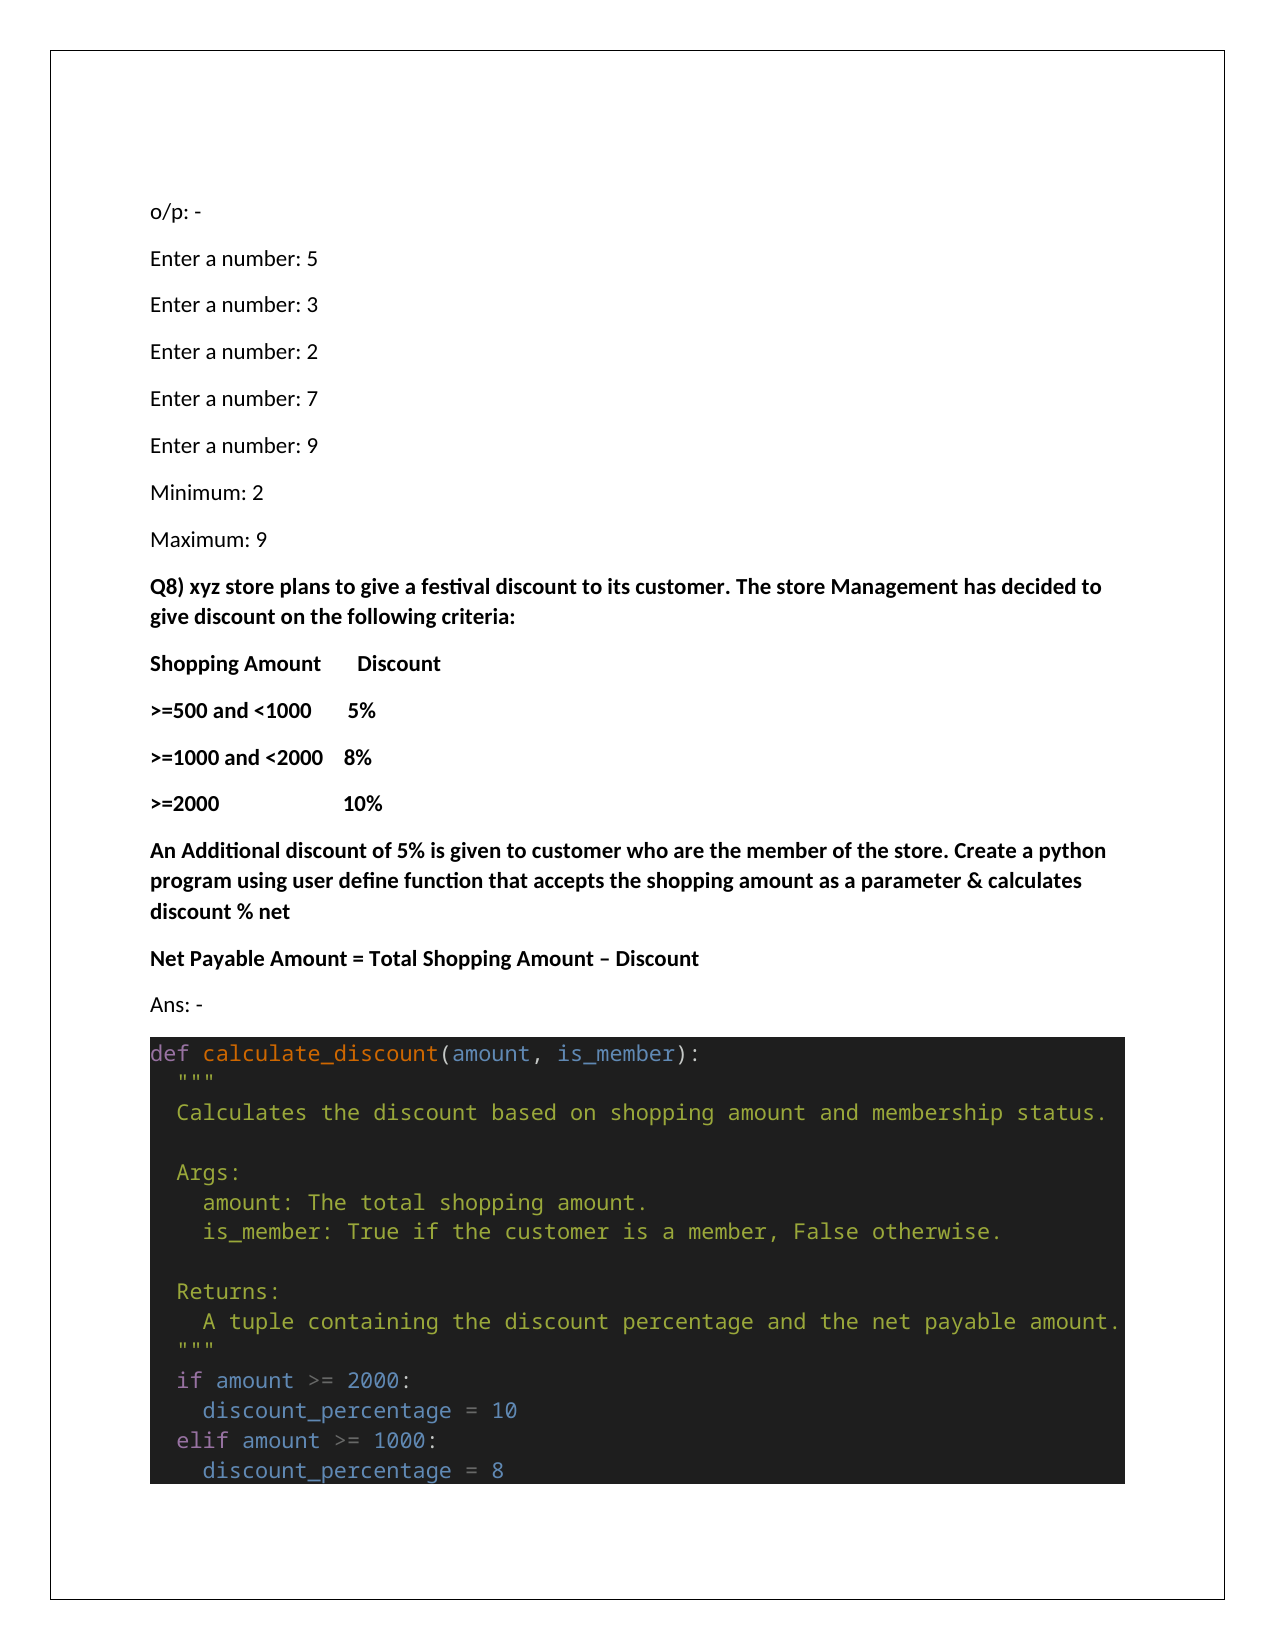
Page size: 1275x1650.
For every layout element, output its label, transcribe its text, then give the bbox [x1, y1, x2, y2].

text if amount >= 2000: [150, 1365, 1125, 1395]
text A tuple containing the discount percentage and the net payable amount. [150, 1306, 1125, 1335]
text def calculate_discount(amount, is_member): [150, 1037, 1125, 1067]
text >=1000 and <2000 8% [150, 743, 1125, 771]
text amount: The total shopping amount. [150, 1186, 1125, 1216]
text Net Payable Amount = Total Shopping Amount – Discount [150, 944, 1125, 972]
text Enter a number: 5 [150, 244, 1125, 272]
text Enter a number: 2 [150, 337, 1125, 366]
text elif amount >= 1000: [150, 1425, 1125, 1454]
text Args: [150, 1157, 1125, 1186]
text Enter a number: 7 [150, 384, 1125, 412]
text Minimum: 2 [150, 478, 1125, 506]
text discount_percentage = 8 [150, 1454, 1125, 1484]
text discount_percentage = 10 [150, 1395, 1125, 1425]
text Shopping Amount Discount [150, 649, 1125, 677]
text o/p: - [150, 197, 1125, 225]
text Ans: - [150, 991, 1125, 1019]
text >=2000 10% [150, 789, 1125, 818]
text is_member: True if the customer is a member, False otherwise. [150, 1216, 1125, 1246]
text Maximum: 9 [150, 525, 1125, 553]
text Returns: [150, 1276, 1125, 1306]
text An Additional discount of 5% is given to customer who are the member of the store. Create a python program using user define function that accepts the shopping amount as a parameter & calculates discount % net [150, 836, 1125, 925]
text Calculates the discount based on shopping amount and membership status. [150, 1097, 1125, 1127]
text >=500 and <1000 5% [150, 696, 1125, 724]
text """ [150, 1335, 1125, 1365]
text Enter a number: 9 [150, 431, 1125, 459]
text """ [150, 1067, 1125, 1097]
text Enter a number: 3 [150, 291, 1125, 319]
text Q8) xyz store plans to give a festival discount to its customer. The store Management has decided to give discount on the following criteria: [150, 572, 1125, 630]
